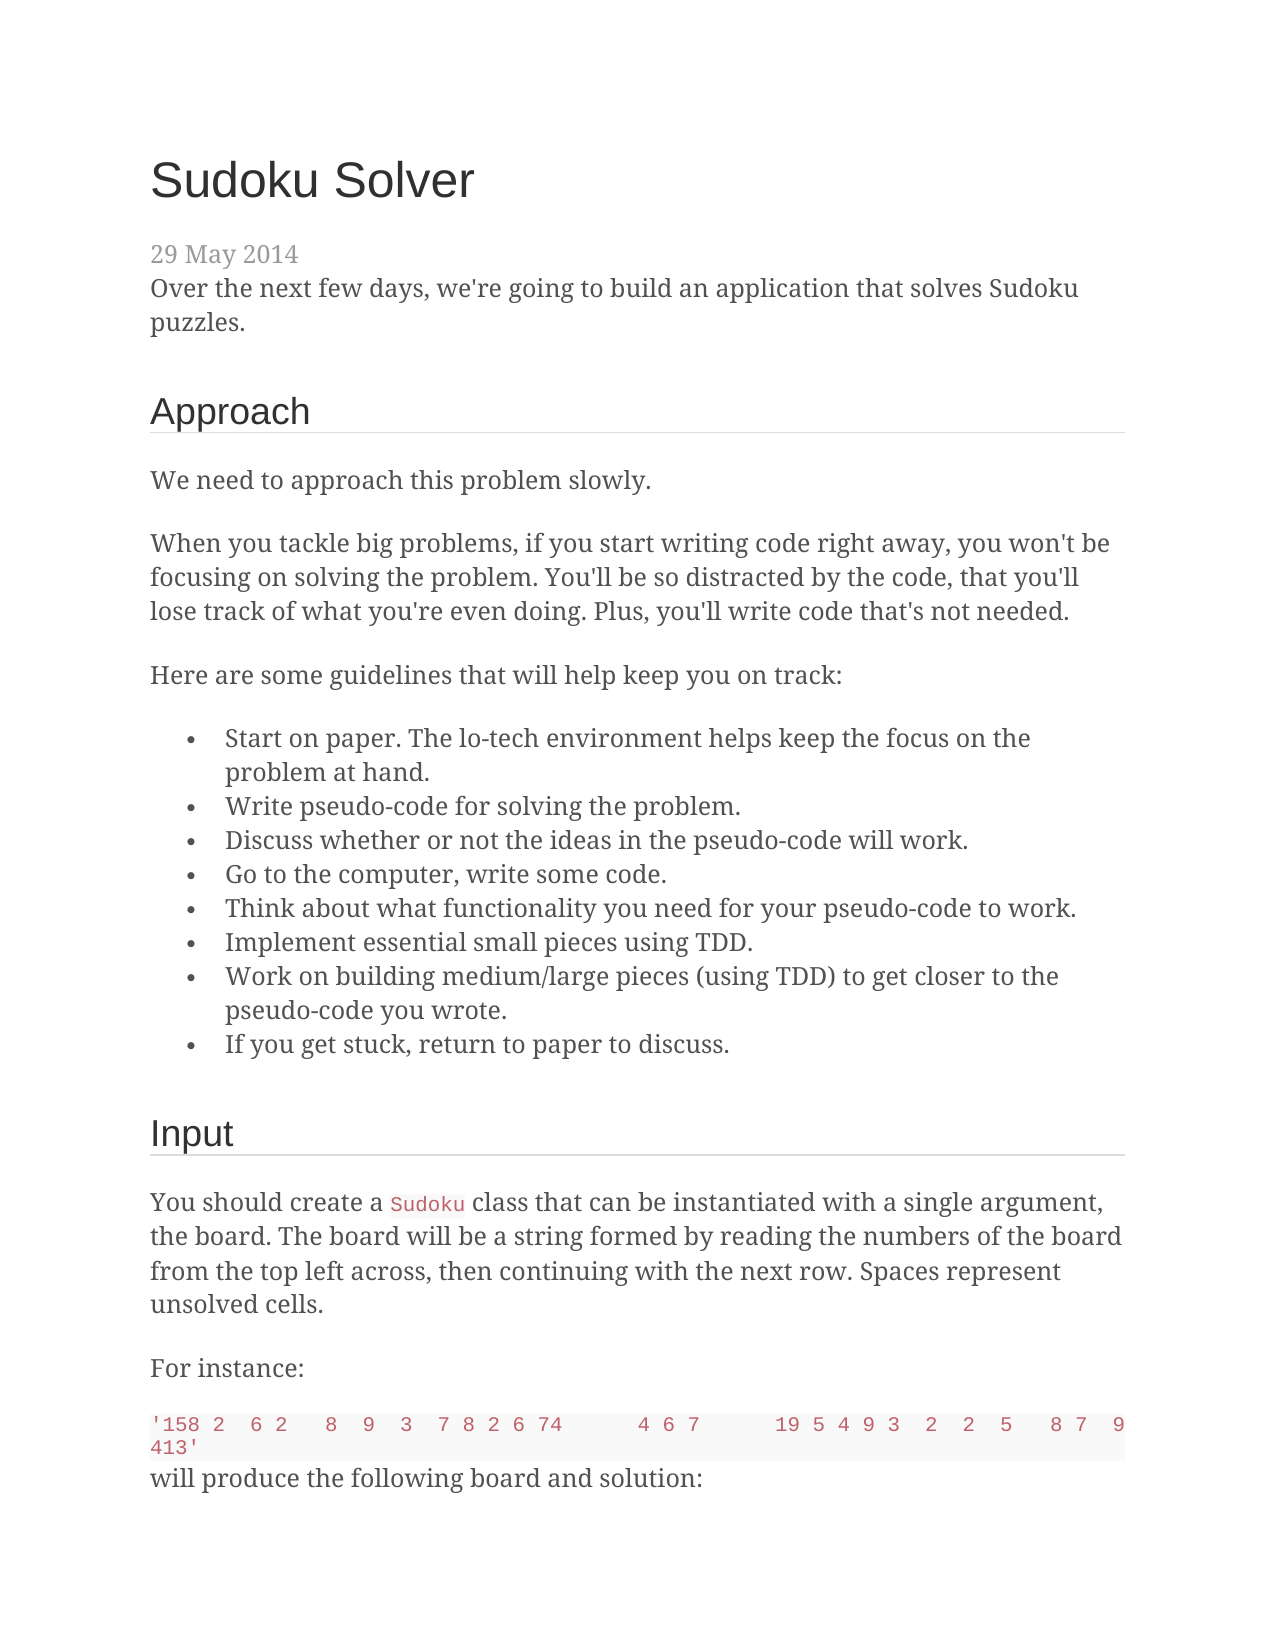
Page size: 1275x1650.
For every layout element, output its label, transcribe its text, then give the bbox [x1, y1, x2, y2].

list Discuss whether or not the ideas in the pseudo-code will work. [187, 823, 1125, 857]
list Think about what functionality you need for your pseudo-code to work. [187, 891, 1125, 925]
text Sudoku Solver [150, 150, 1125, 207]
text We need to approach this problem slowly. [150, 463, 1125, 497]
text Here are some guidelines that will help keep you on track: [150, 657, 1125, 691]
text will produce the following board and solution: [150, 1461, 1125, 1495]
text When you tackle big problems, if you start writing code right away, you won't be focusing on solving the problem. You'll be so distracted by the code, that you'll lose track of what you're even doing. Plus, you'll write code that's not needed. [150, 526, 1125, 628]
list Implement essential small pieces using TDD. [187, 925, 1125, 959]
text You should create a Sudoku class that can be instantiated with a single argument, the board. The board will be a string formed by reading the numbers of the board from the top left across, then continuing with the next row. Spaces represent unsolved cells. [150, 1185, 1125, 1321]
text 29 May 2014 [150, 237, 1125, 271]
text For instance: [150, 1350, 1125, 1384]
list Write pseudo-code for solving the problem. [187, 789, 1125, 823]
list Work on building medium/large pieces (using TDD) to get closer to the pseudo-code you wrote. [187, 959, 1125, 1027]
text '158 2 6 2 8 9 3 7 8 2 6 74 4 6 7 19 5 4 9 3 2 2 5 8 7 9 413' [150, 1414, 1125, 1461]
list Go to the computer, write some code. [187, 857, 1125, 891]
list Start on paper. The lo-tech environment helps keep the focus on the problem at hand. [187, 721, 1125, 789]
text Approach [150, 389, 1125, 432]
list If you get stuck, return to paper to discuss. [187, 1027, 1125, 1061]
text Over the next few days, we're going to build an application that solves Sudoku puzzles. [150, 271, 1125, 339]
text Input [150, 1111, 1125, 1154]
